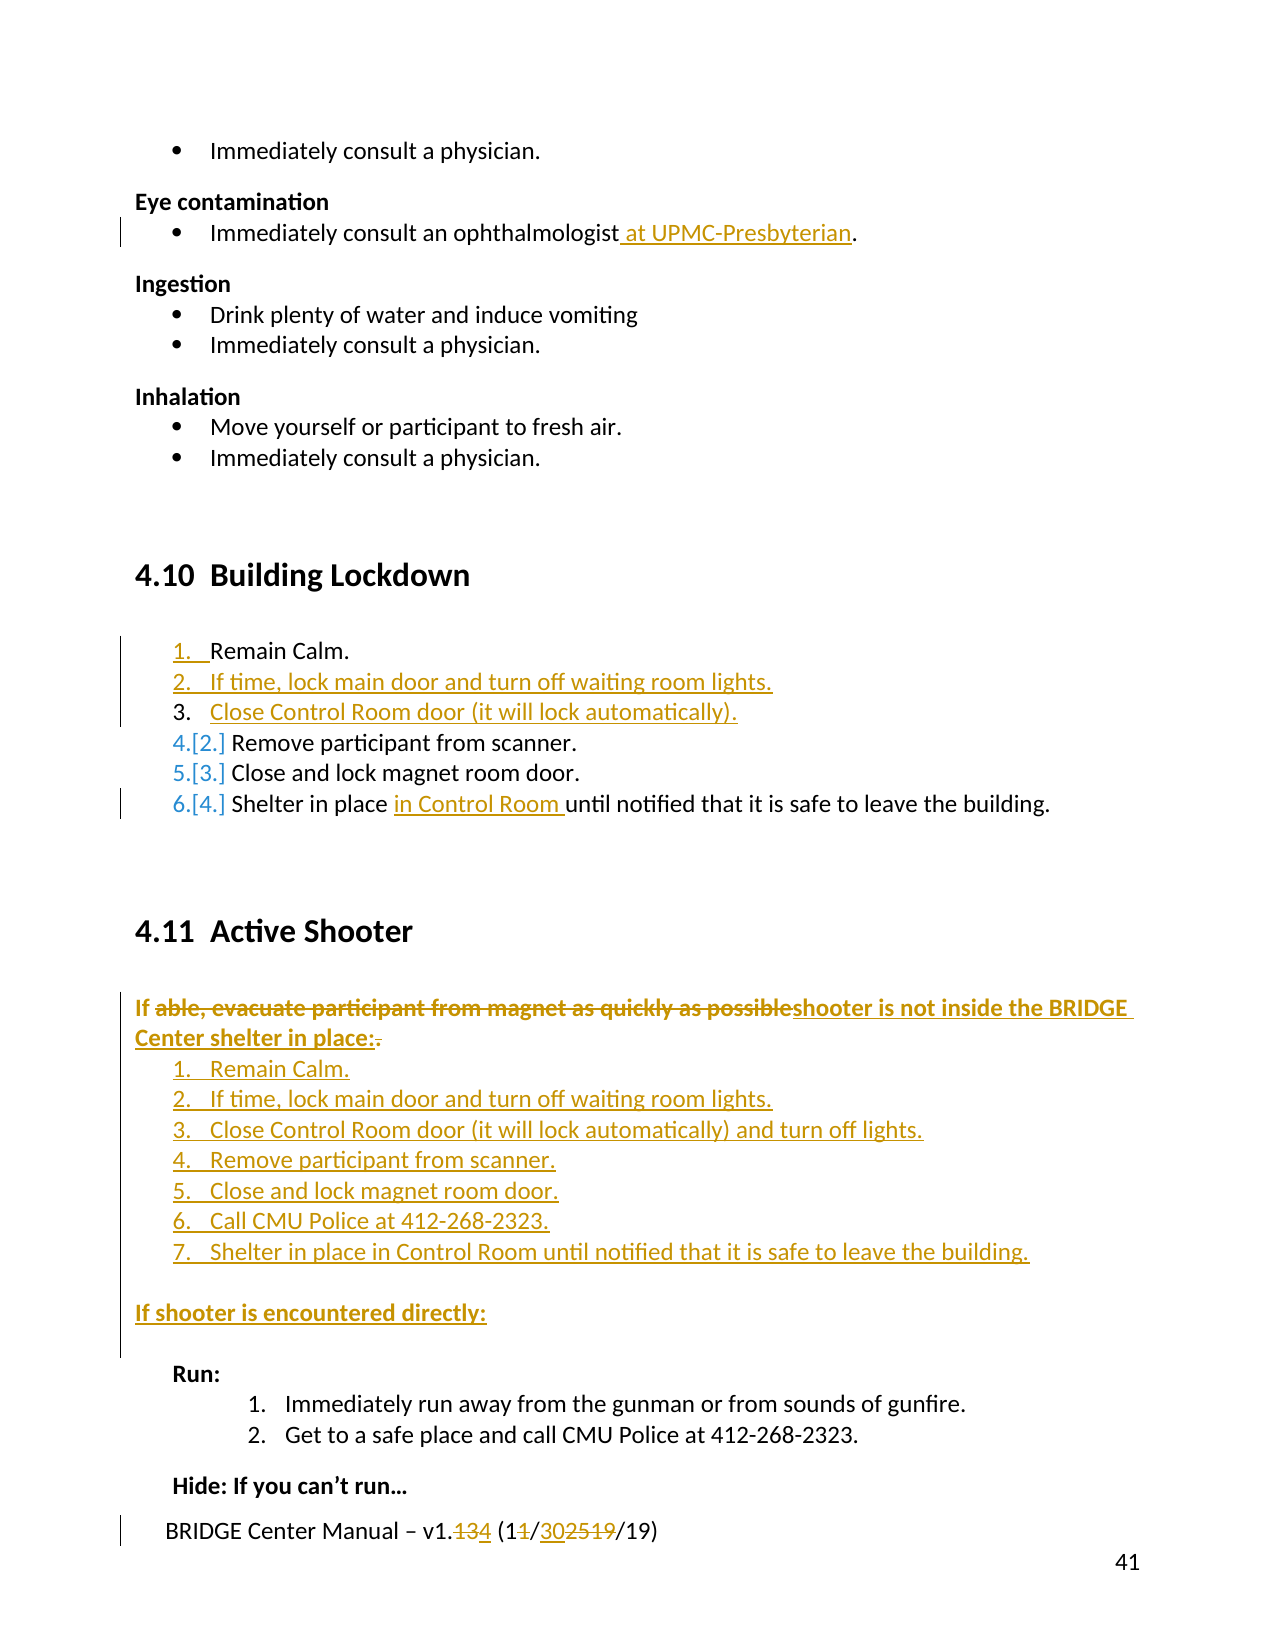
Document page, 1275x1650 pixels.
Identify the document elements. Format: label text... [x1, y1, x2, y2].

list Immediately consult a physician. [172, 329, 1140, 360]
subtitle 4.11 Active Shooter [135, 910, 1140, 992]
list Remove participant from scanner. [172, 727, 1140, 758]
text Run: [172, 1358, 1140, 1388]
subtitle 4.10 Building Lockdown [135, 554, 1140, 636]
text Inhalation [135, 381, 1140, 411]
list Drink plenty of water and induce vomiting [172, 299, 1140, 329]
text Hide: If you can’t run… [172, 1470, 1140, 1501]
list Remain Calm. [172, 636, 1140, 666]
list Immediately consult an ophthalmologist. [172, 217, 1140, 247]
list Get to a safe place and call CMU Police at 412-268-2323. [247, 1419, 1140, 1449]
list Shelter in place until notified that it is safe to leave the building. [172, 788, 1140, 819]
text Eye contamination [135, 186, 1140, 217]
list Immediately consult a physician. [172, 135, 1140, 166]
text If [135, 992, 1140, 1053]
list Immediately run away from the gunman or from sounds of gunfire. [247, 1388, 1140, 1419]
text Ingestion [135, 268, 1140, 299]
list Immediately consult a physician. [172, 442, 1140, 472]
list Close and lock magnet room door. [172, 758, 1140, 788]
list Move yourself or participant to fresh air. [172, 411, 1140, 442]
